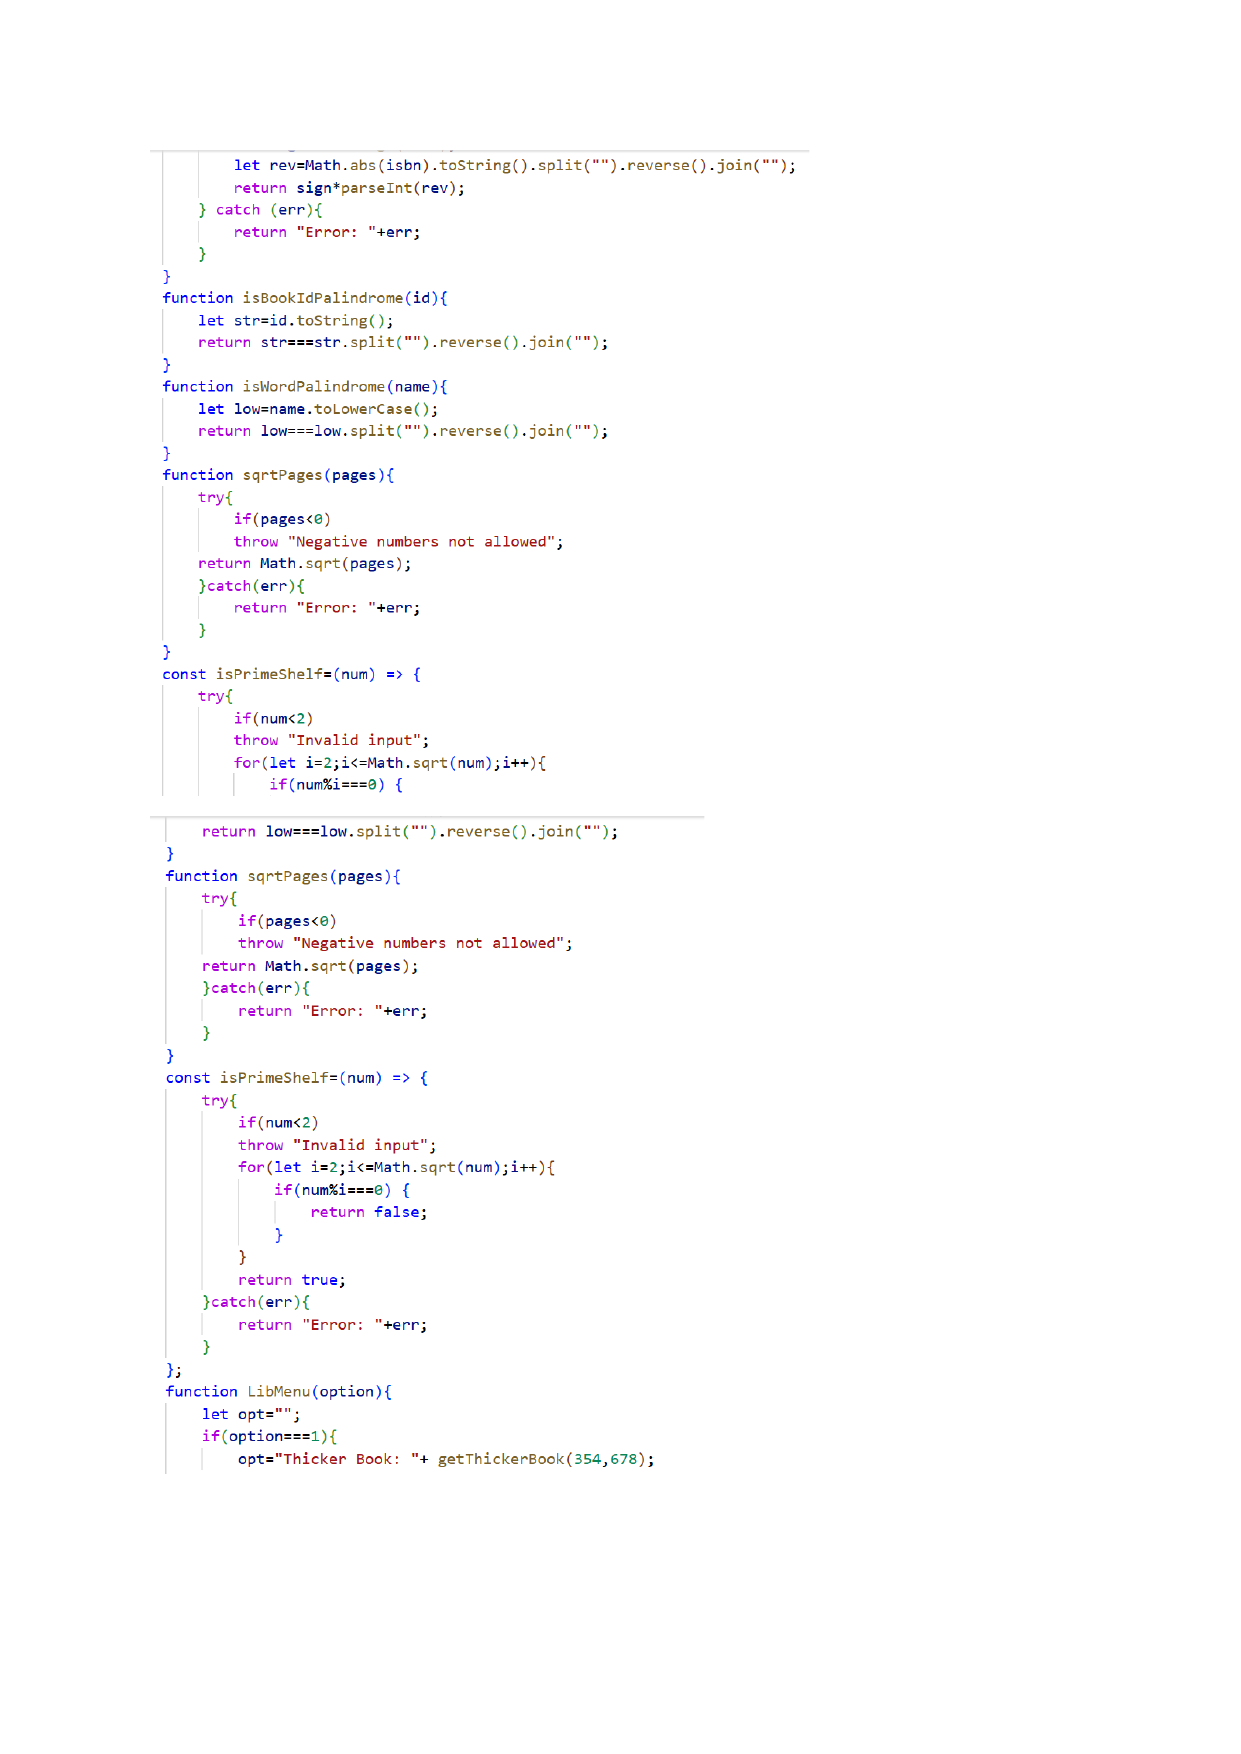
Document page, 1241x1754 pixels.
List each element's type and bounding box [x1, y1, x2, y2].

picture [150, 814, 705, 1474]
picture [150, 150, 810, 796]
